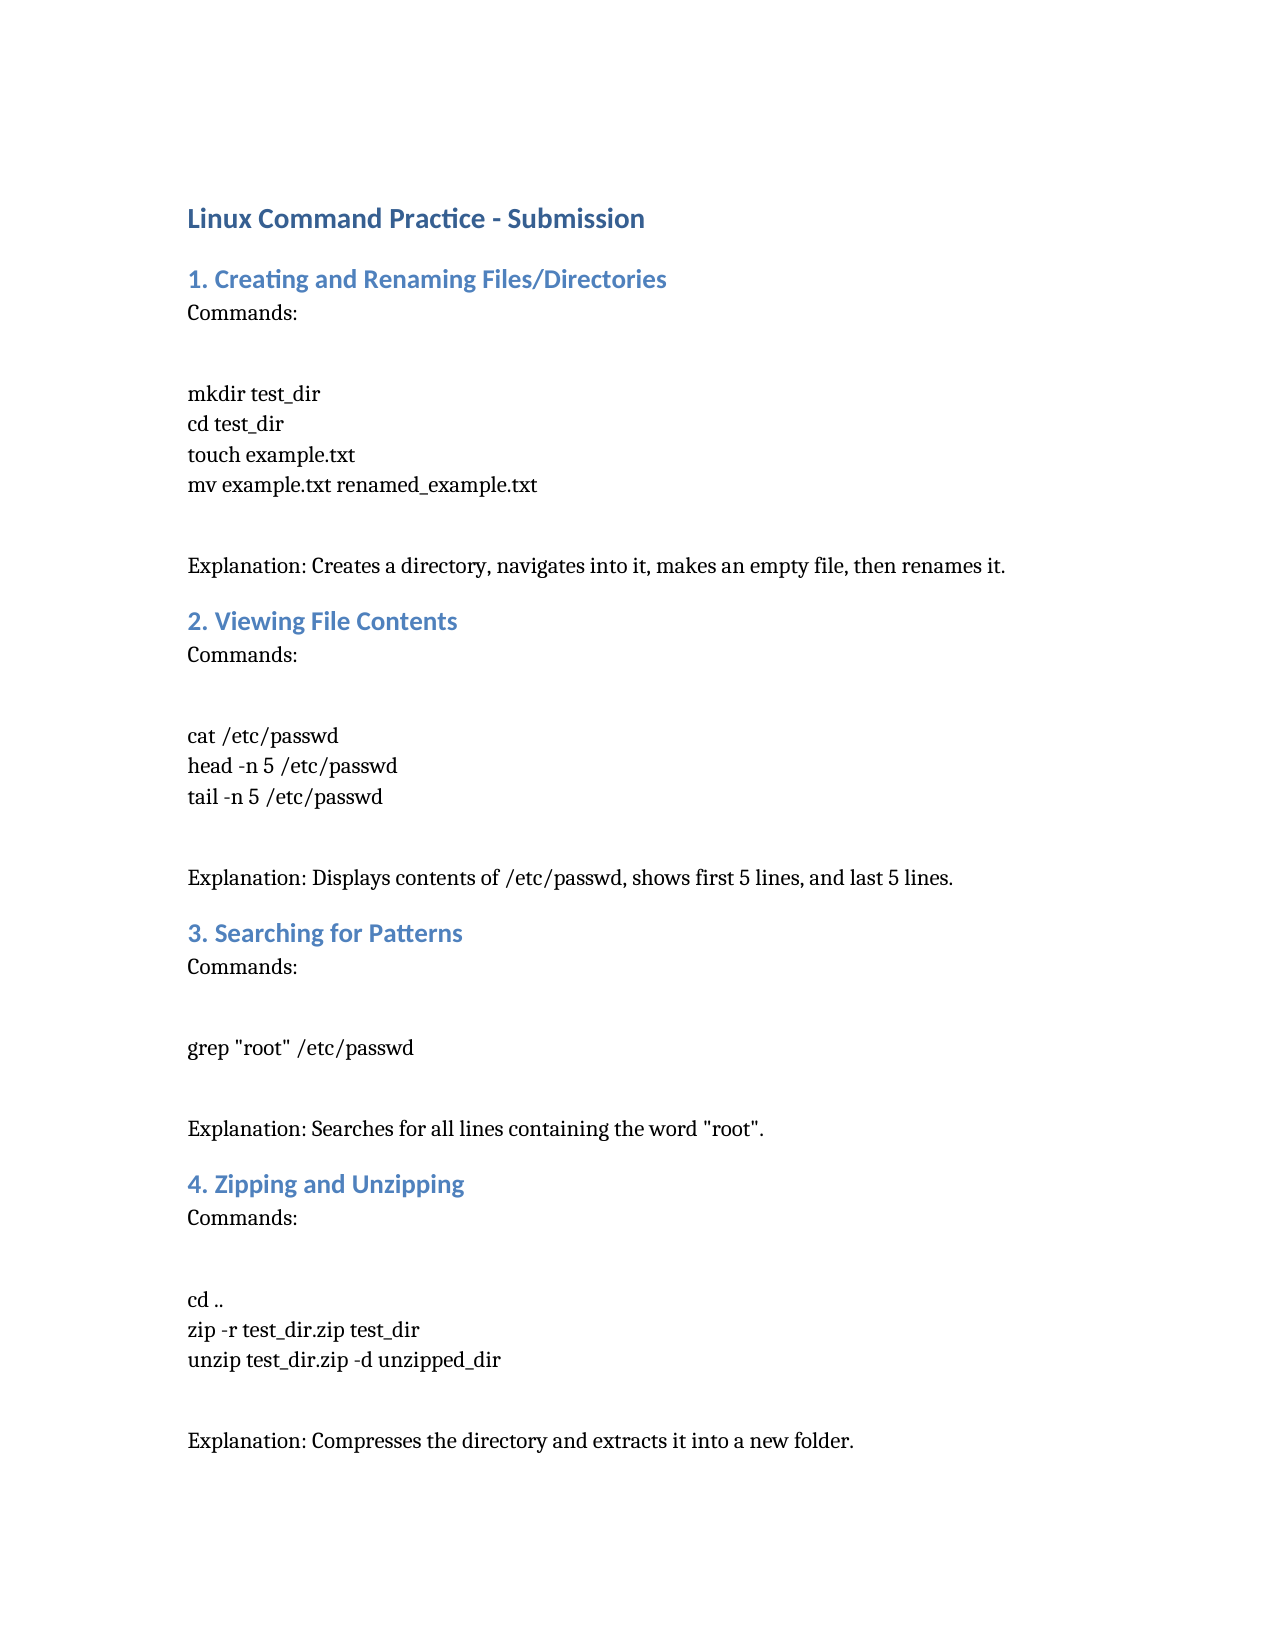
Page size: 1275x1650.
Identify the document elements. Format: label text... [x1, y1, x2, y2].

text cd .. zip -r test_dir.zip test_dir unzip test_dir.zip -d unzipped_dir [187, 1256, 1087, 1403]
subtitle Linux Command Practice - Submission [187, 200, 1087, 236]
text Explanation: Compresses the directory and extracts it into a new folder. [187, 1428, 1087, 1454]
subtitle 3. Searching for Patterns [187, 916, 1087, 949]
subtitle 1. Creating and Renaming Files/Directories [187, 262, 1087, 295]
text Explanation: Displays contents of /etc/passwd, shows first 5 lines, and last 5 lines. [187, 865, 1087, 891]
text Commands: [187, 954, 1087, 980]
subtitle 2. Viewing File Contents [187, 604, 1087, 637]
text Explanation: Searches for all lines containing the word "root". [187, 1116, 1087, 1142]
text grep "root" /etc/passwd [187, 1005, 1087, 1091]
subtitle 4. Zipping and Unzipping [187, 1167, 1087, 1200]
text Commands: [187, 300, 1087, 326]
text cat /etc/passwd head -n 5 /etc/passwd tail -n 5 /etc/passwd [187, 693, 1087, 840]
text Commands: [187, 1205, 1087, 1231]
text mkdir test_dir cd test_dir touch example.txt mv example.txt renamed_example.txt [187, 351, 1087, 528]
text Explanation: Creates a directory, navigates into it, makes an empty file, then renames it. [187, 553, 1087, 579]
text Commands: [187, 642, 1087, 668]
